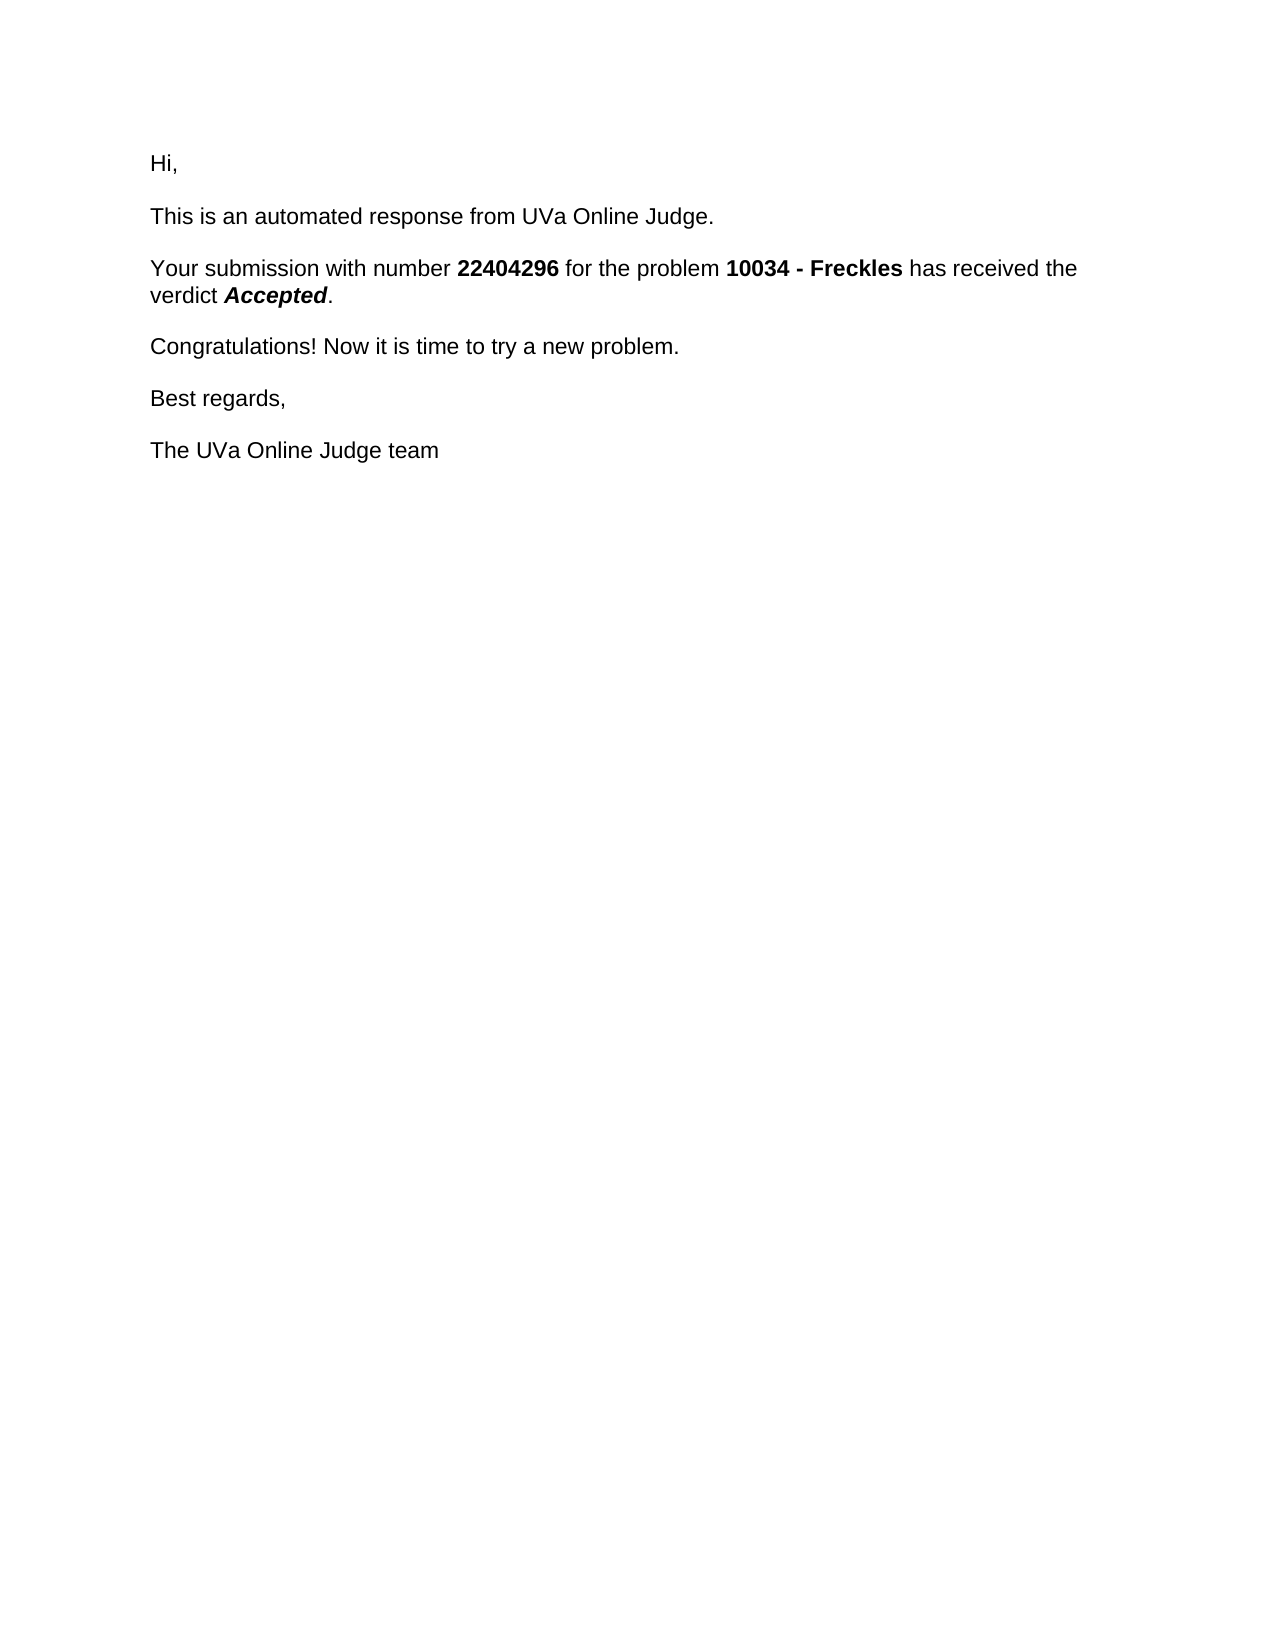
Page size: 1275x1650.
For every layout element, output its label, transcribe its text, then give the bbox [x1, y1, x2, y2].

text Best regards, The UVa Online Judge team [150, 384, 1125, 463]
text Congratulations! Now it is time to try a new problem. [150, 333, 1125, 359]
text Hi, This is an automated response from UVa Online Judge. Your submission with number 22404296 for the problem 10034 - Freckles has received the verdict Accepted. [150, 150, 1125, 308]
